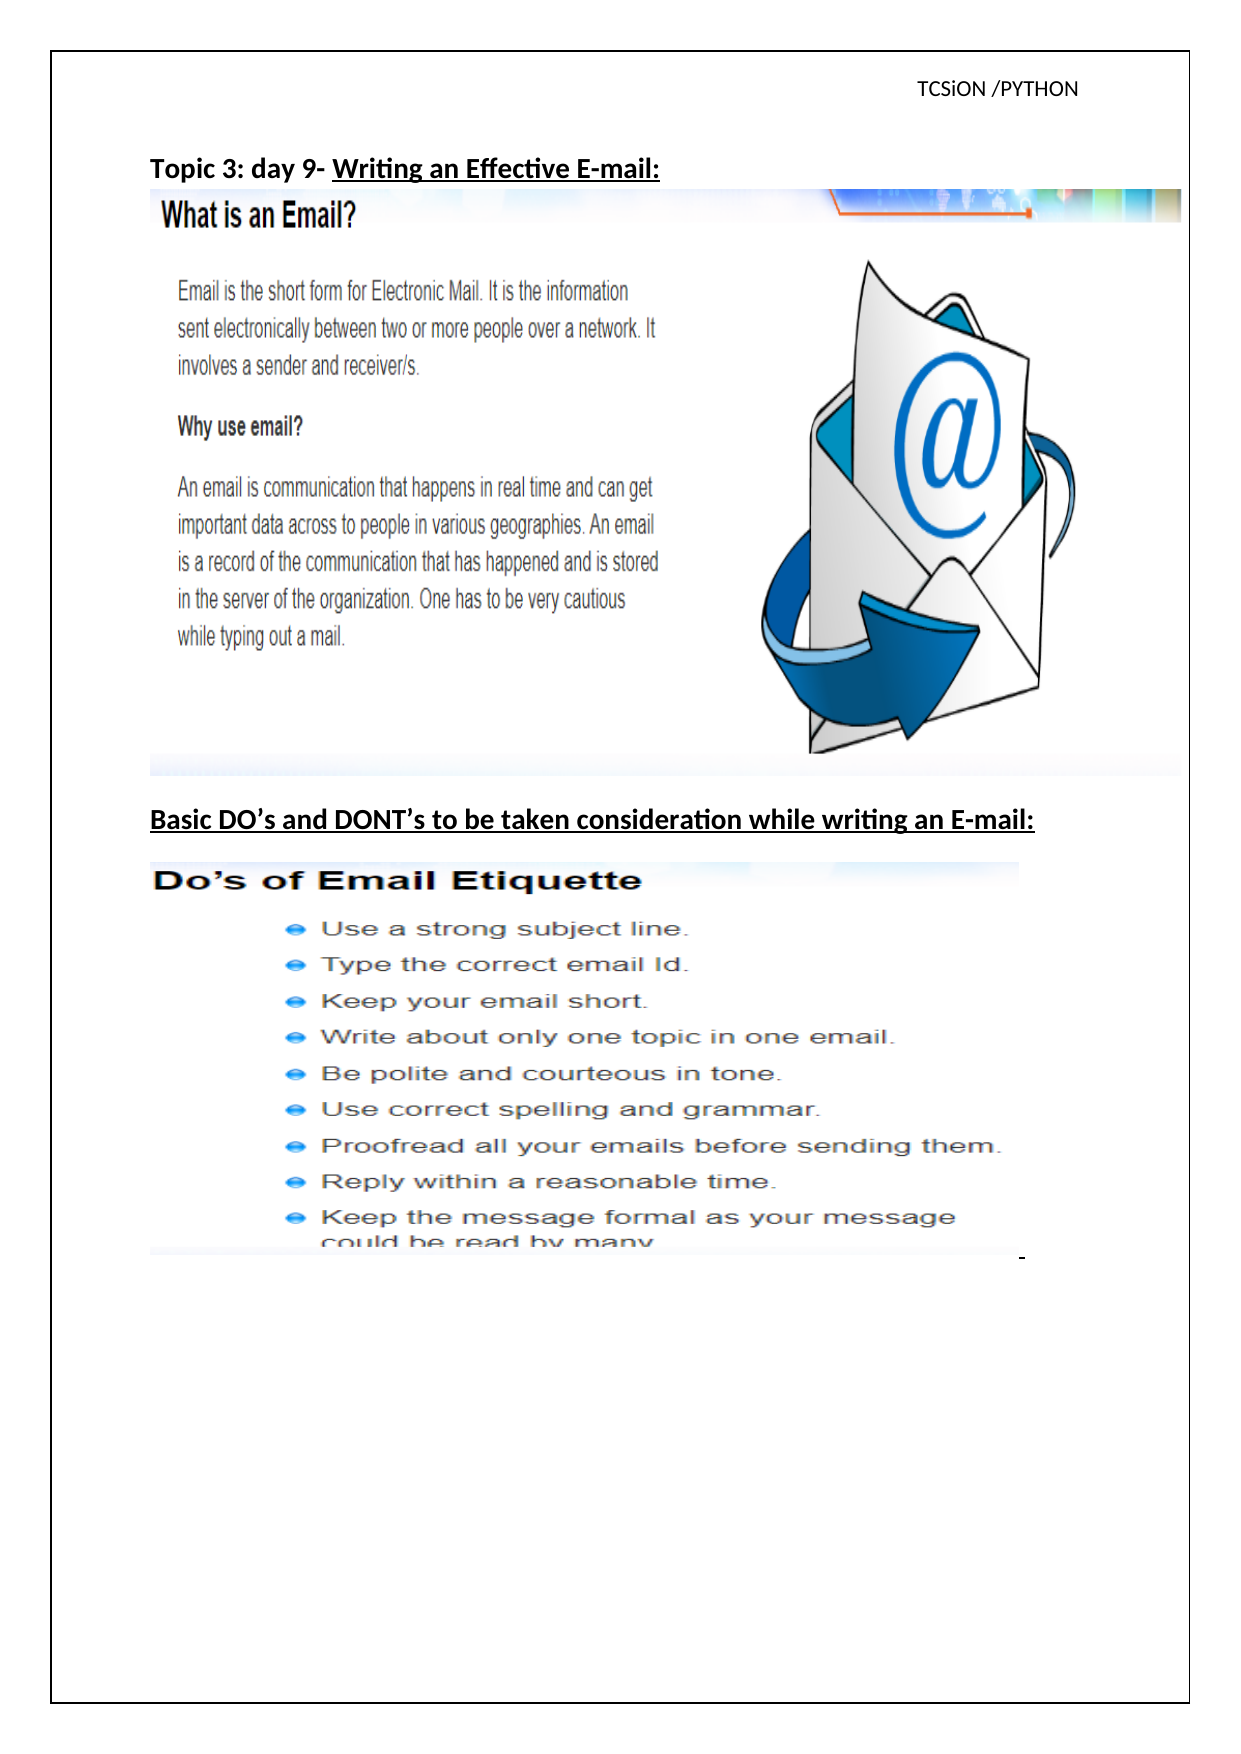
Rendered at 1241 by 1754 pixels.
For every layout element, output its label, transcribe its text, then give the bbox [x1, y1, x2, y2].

text Topic 3: day 9- Writing an Effective E-mail: [150, 150, 1090, 189]
text Basic DO’s and DONT’s to be taken consideration while writing an E-mail: [150, 801, 1090, 836]
picture [150, 189, 1182, 776]
picture [150, 862, 1019, 1255]
